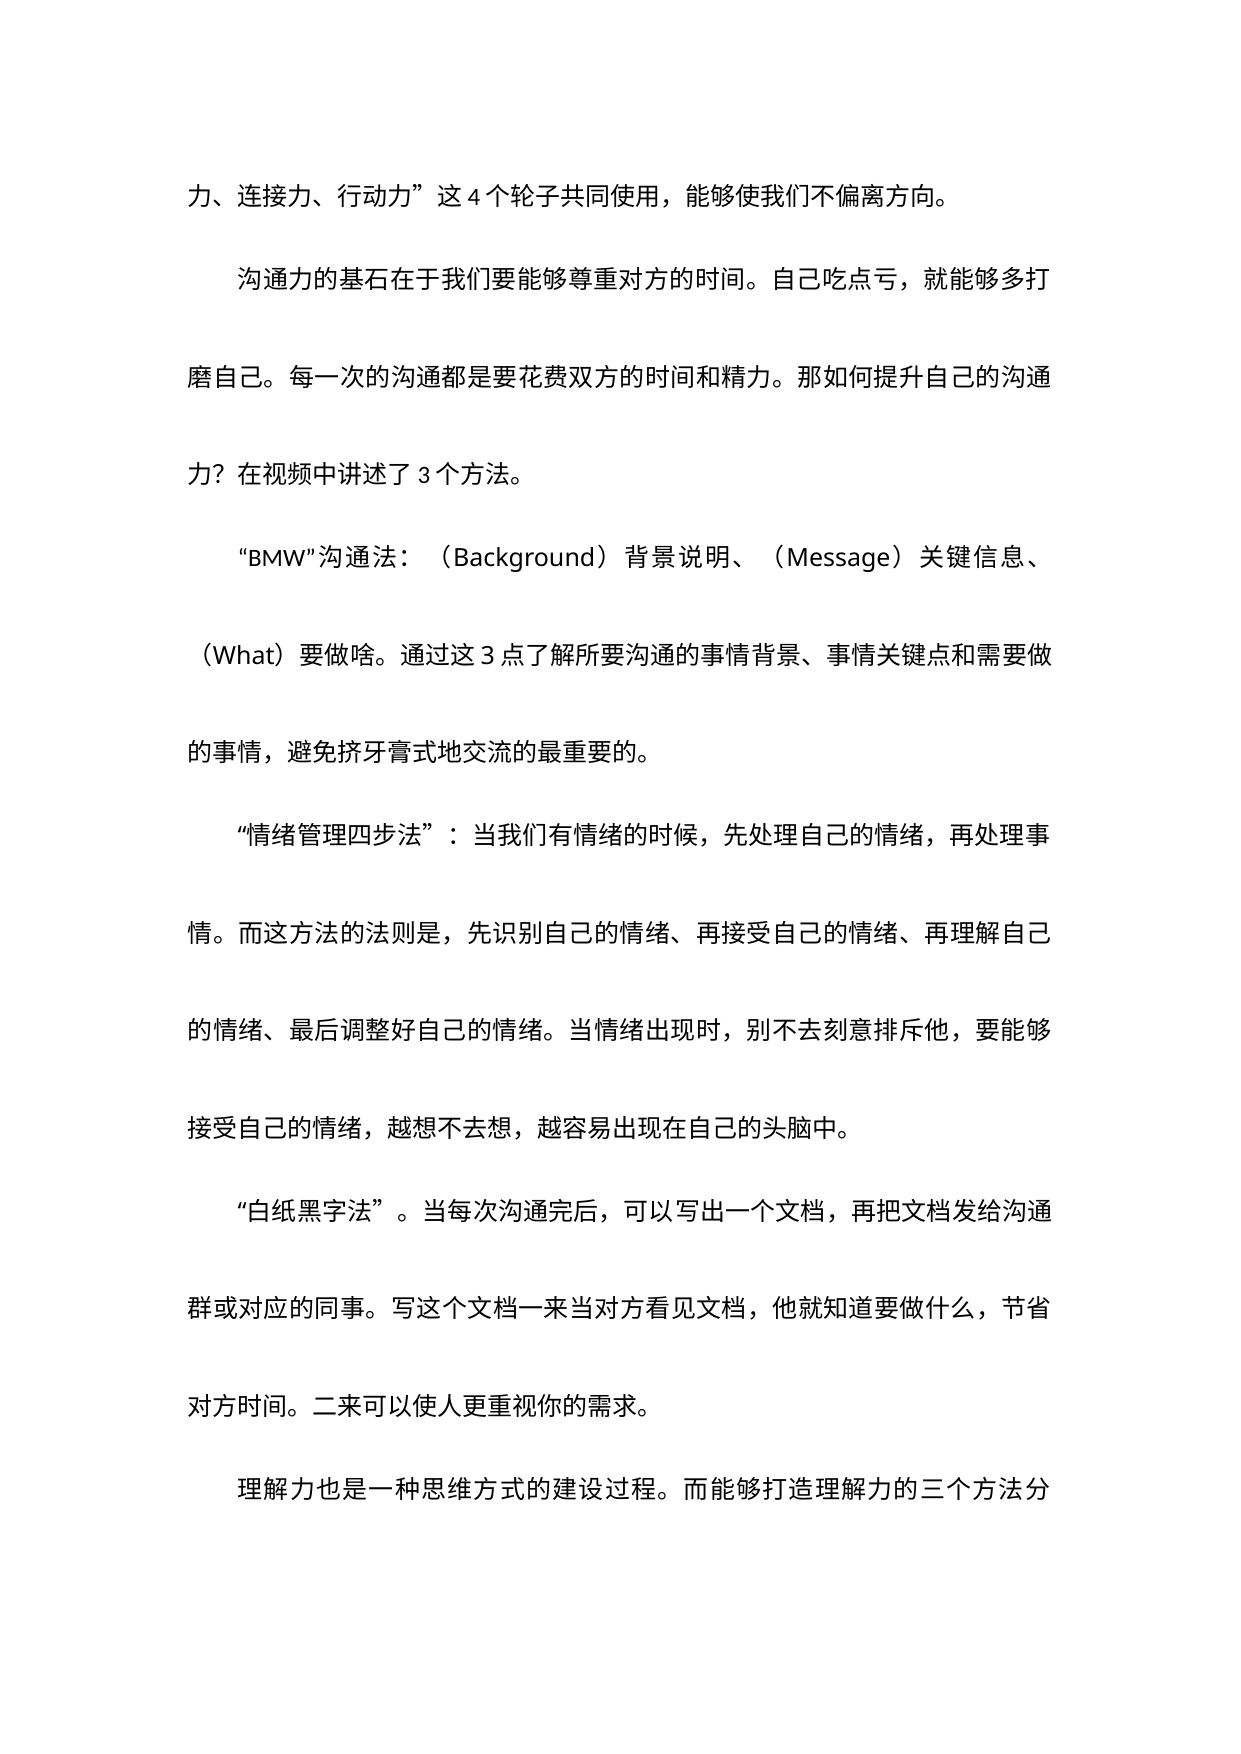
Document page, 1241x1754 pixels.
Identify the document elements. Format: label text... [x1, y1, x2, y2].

text “BMW”沟通法：（Background）背景说明、（Message）关键信息、（What）要做啥。通过这3点了解所要沟通的事情背景、事情关键点和需要做的事情，避免挤牙膏式地交流的最重要的。 [187, 523, 1053, 783]
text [187, 1455, 1053, 1520]
text “情绪管理四步法”：当我们有情绪的时候，先处理自己的情绪，再处理事情。而这方法的法则是，先识别自己的情绪、再接受自己的情绪、再理解自己的情绪、最后调整好自己的情绪。当情绪出现时，别不去刻意排斥他，要能够接受自己的情绪，越想不去想，越容易出现在自己的头脑中。 [187, 801, 1053, 1159]
text “白纸黑字法”。当每次沟通完后，可以写出一个文档，再把文档发给沟通群或对应的同事。写这个文档一来当对方看见文档，他就知道要做什么，节省对方时间。二来可以使人更重视你的需求。 [187, 1177, 1053, 1437]
text 沟通力的基石在于我们要能够尊重对方的时间。自己吃点亏，就能够多打磨自己。每一次的沟通都是要花费双方的时间和精力。那如何提升自己的沟通力？在视频中讲述了3个方法。 [187, 245, 1053, 505]
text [187, 162, 1053, 227]
